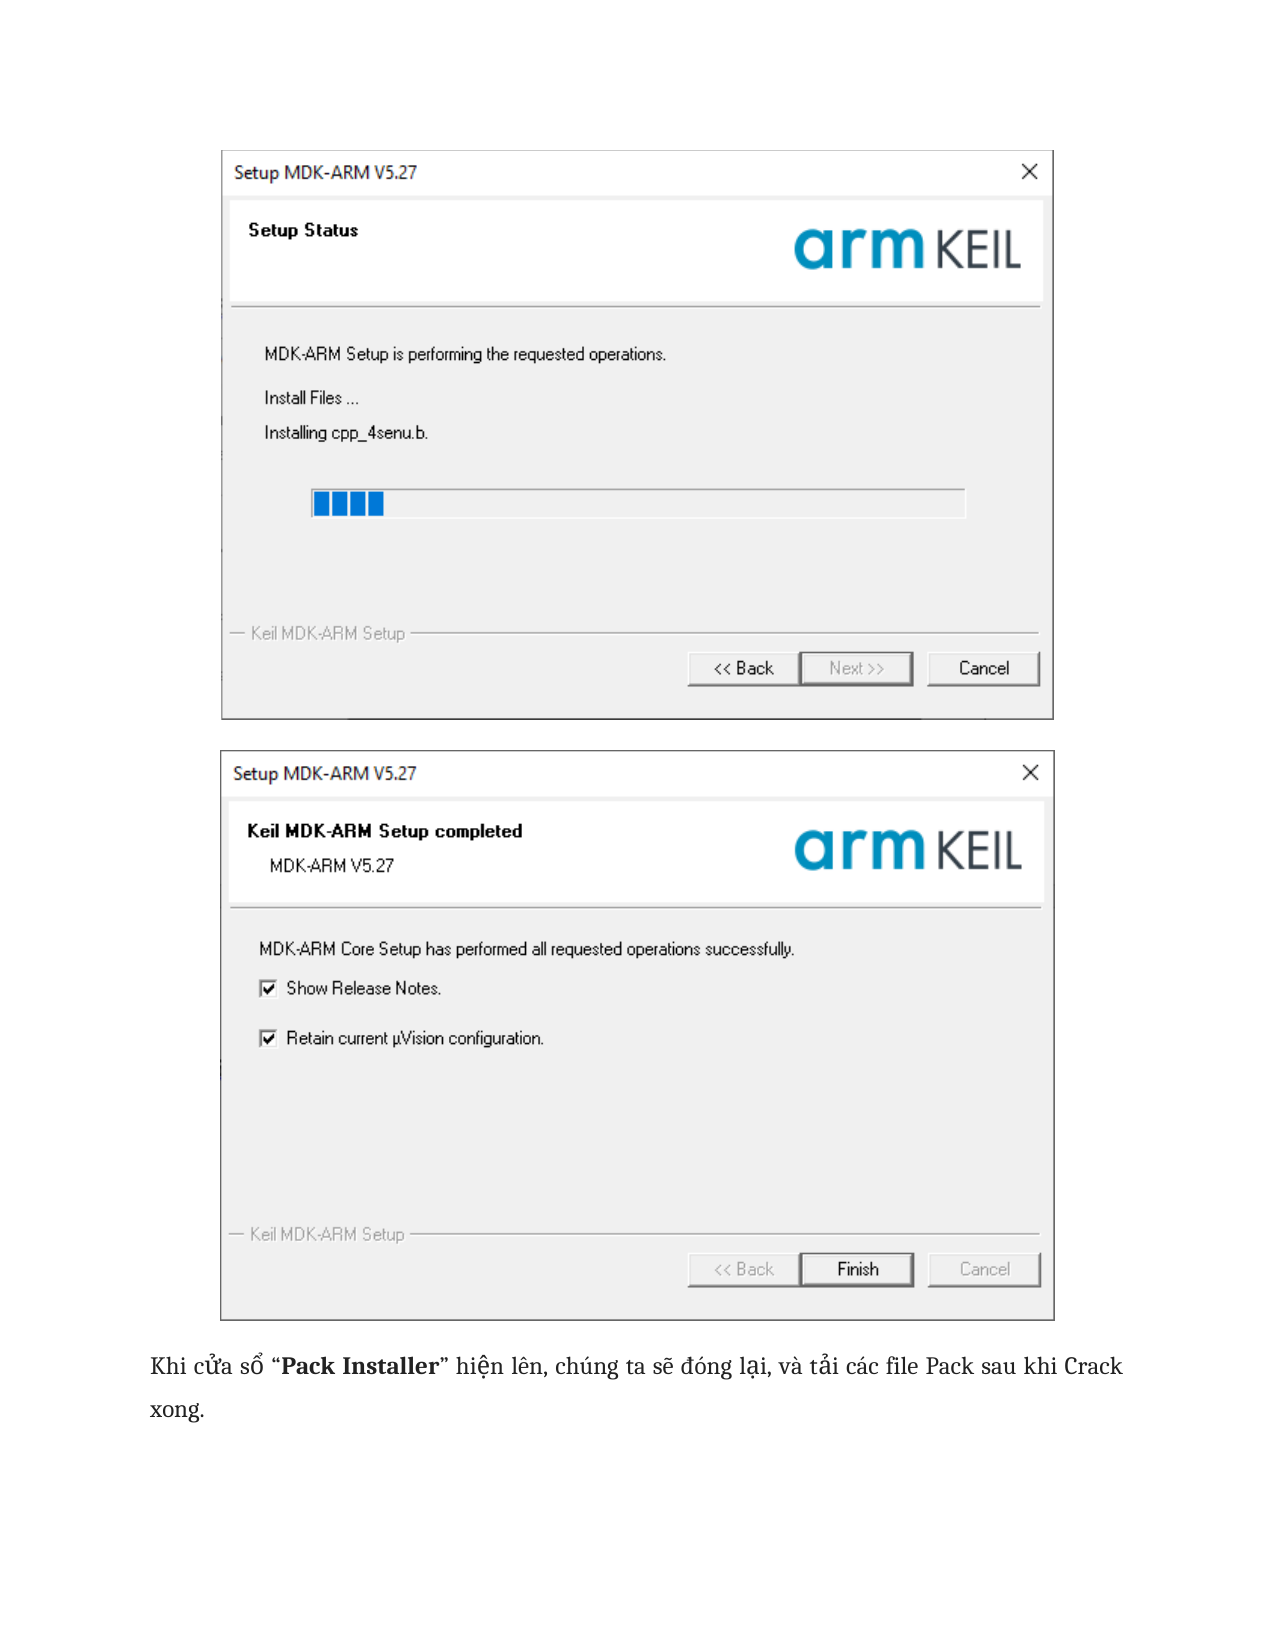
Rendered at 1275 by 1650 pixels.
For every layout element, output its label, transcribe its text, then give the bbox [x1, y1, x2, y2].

text Khi cửa sổ “Pack Installer” hiện lên, chúng ta sẽ đóng lại, và tải các file Pack sau khi Crack xong. [150, 1352, 1125, 1424]
picture [221, 150, 1054, 720]
picture [220, 750, 1055, 1321]
